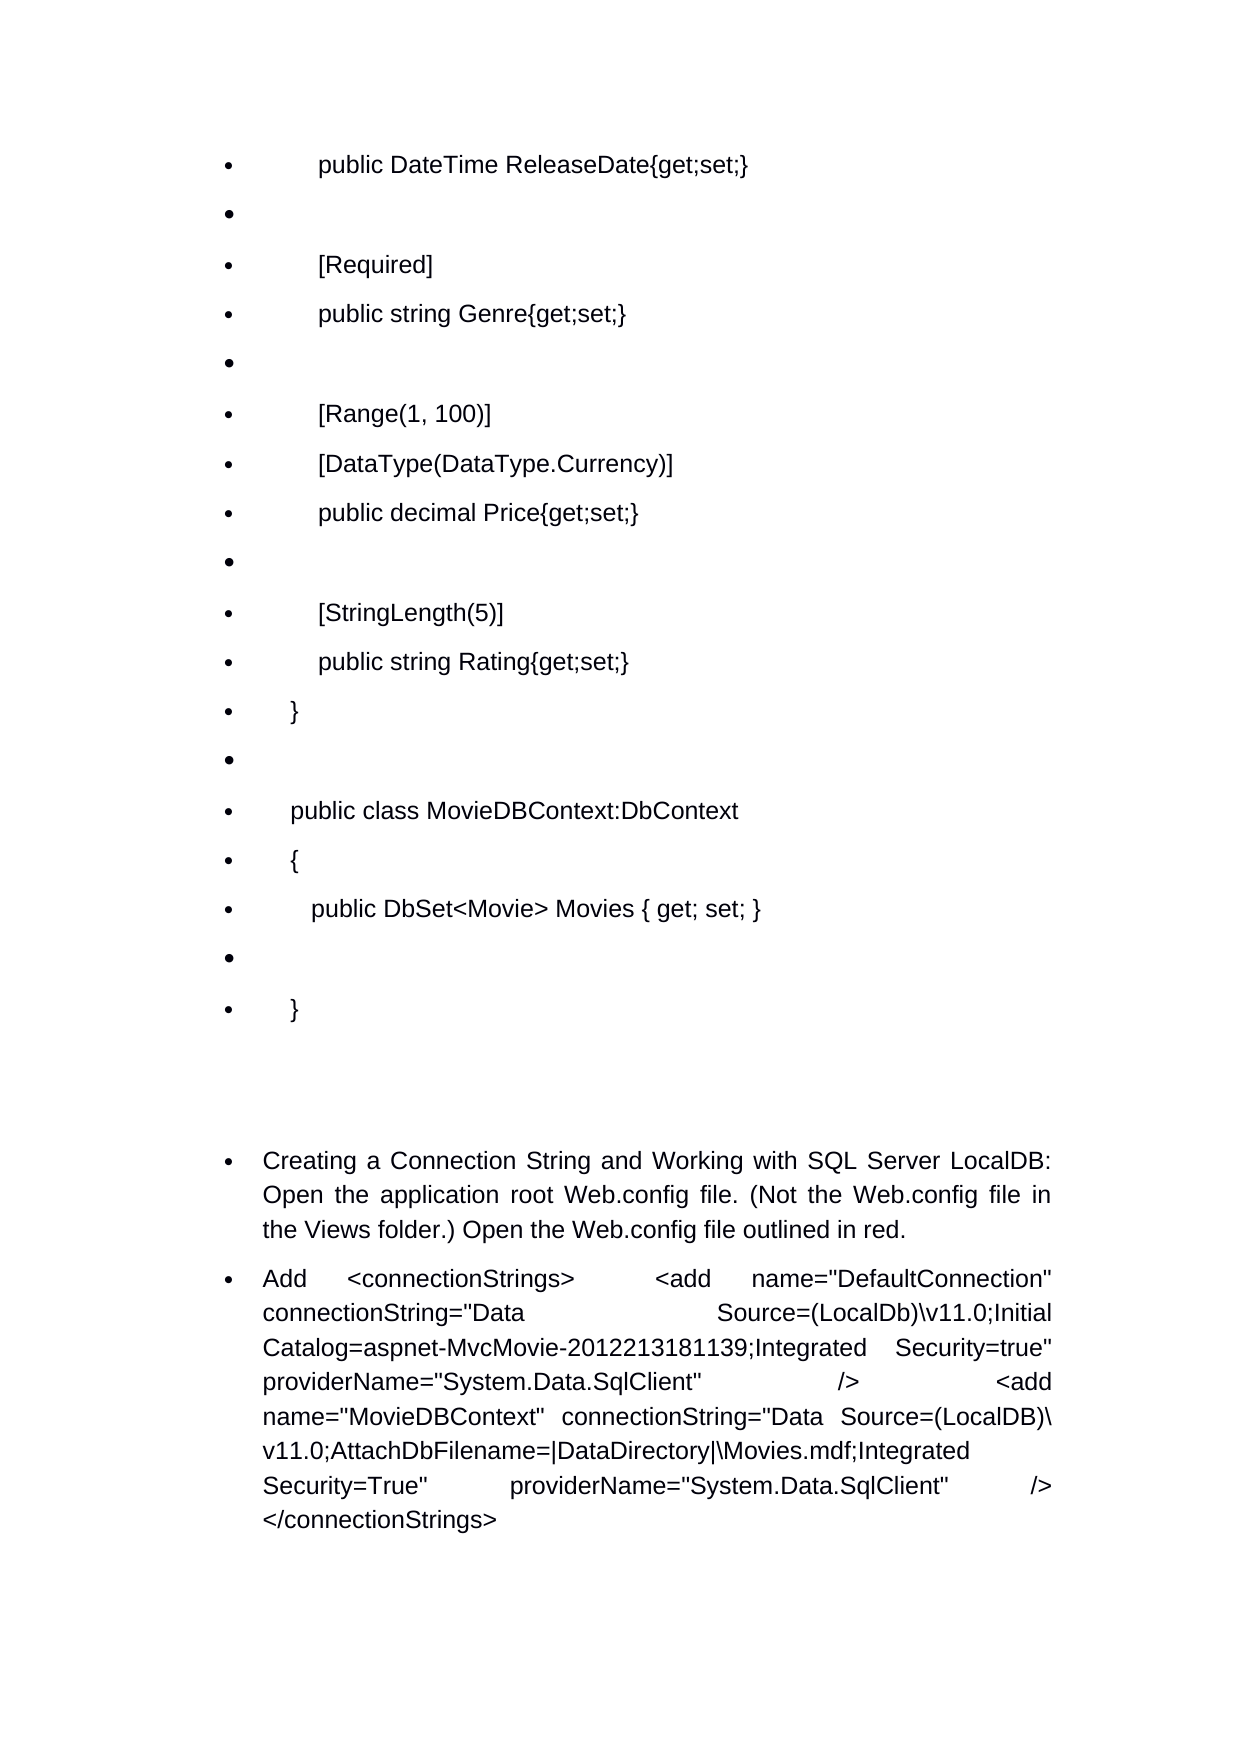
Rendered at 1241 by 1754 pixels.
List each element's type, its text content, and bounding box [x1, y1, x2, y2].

list } [225, 696, 1053, 725]
list public string Rating{get;set;} [225, 647, 1053, 676]
list } [225, 994, 1053, 1023]
list public class MovieDBContext:DbContext [225, 796, 1053, 825]
list public DbSet<Movie> Movies { get; set; } [225, 894, 1053, 923]
list public string Genre{get;set;} [225, 299, 1053, 328]
list [DataType(DataType.Currency)] [225, 448, 1053, 477]
list Add <connectionStrings> <add name="DefaultConnection" connectionString="Data Source=(LocalDb)\v11.0;Initial Catalog=aspnet-MvcMovie-2012213181139;Integrated Security=true" providerName="System.Data.SqlClient" /> <add name="MovieDBContext" connectionString="Data Source=(LocalDB)\v11.0;AttachDbFilename=|DataDirectory|\Movies.mdf;Integrated Security=True" providerName="System.Data.SqlClient" /> </connectionStrings> [225, 1264, 1053, 1534]
list [Range(1, 100)] [225, 399, 1053, 428]
list public DateTime ReleaseDate{get;set;} [225, 150, 1053, 179]
list [Required] [225, 250, 1053, 279]
list { [225, 845, 1053, 874]
list [StringLength(5)] [225, 598, 1053, 627]
list public decimal Price{get;set;} [225, 498, 1053, 526]
list Creating a Connection String and Working with SQL Server LocalDB: Open the application root Web.config file. (Not the Web.config file in the Views folder.) Open the Web.config file outlined in red. [225, 1146, 1053, 1243]
